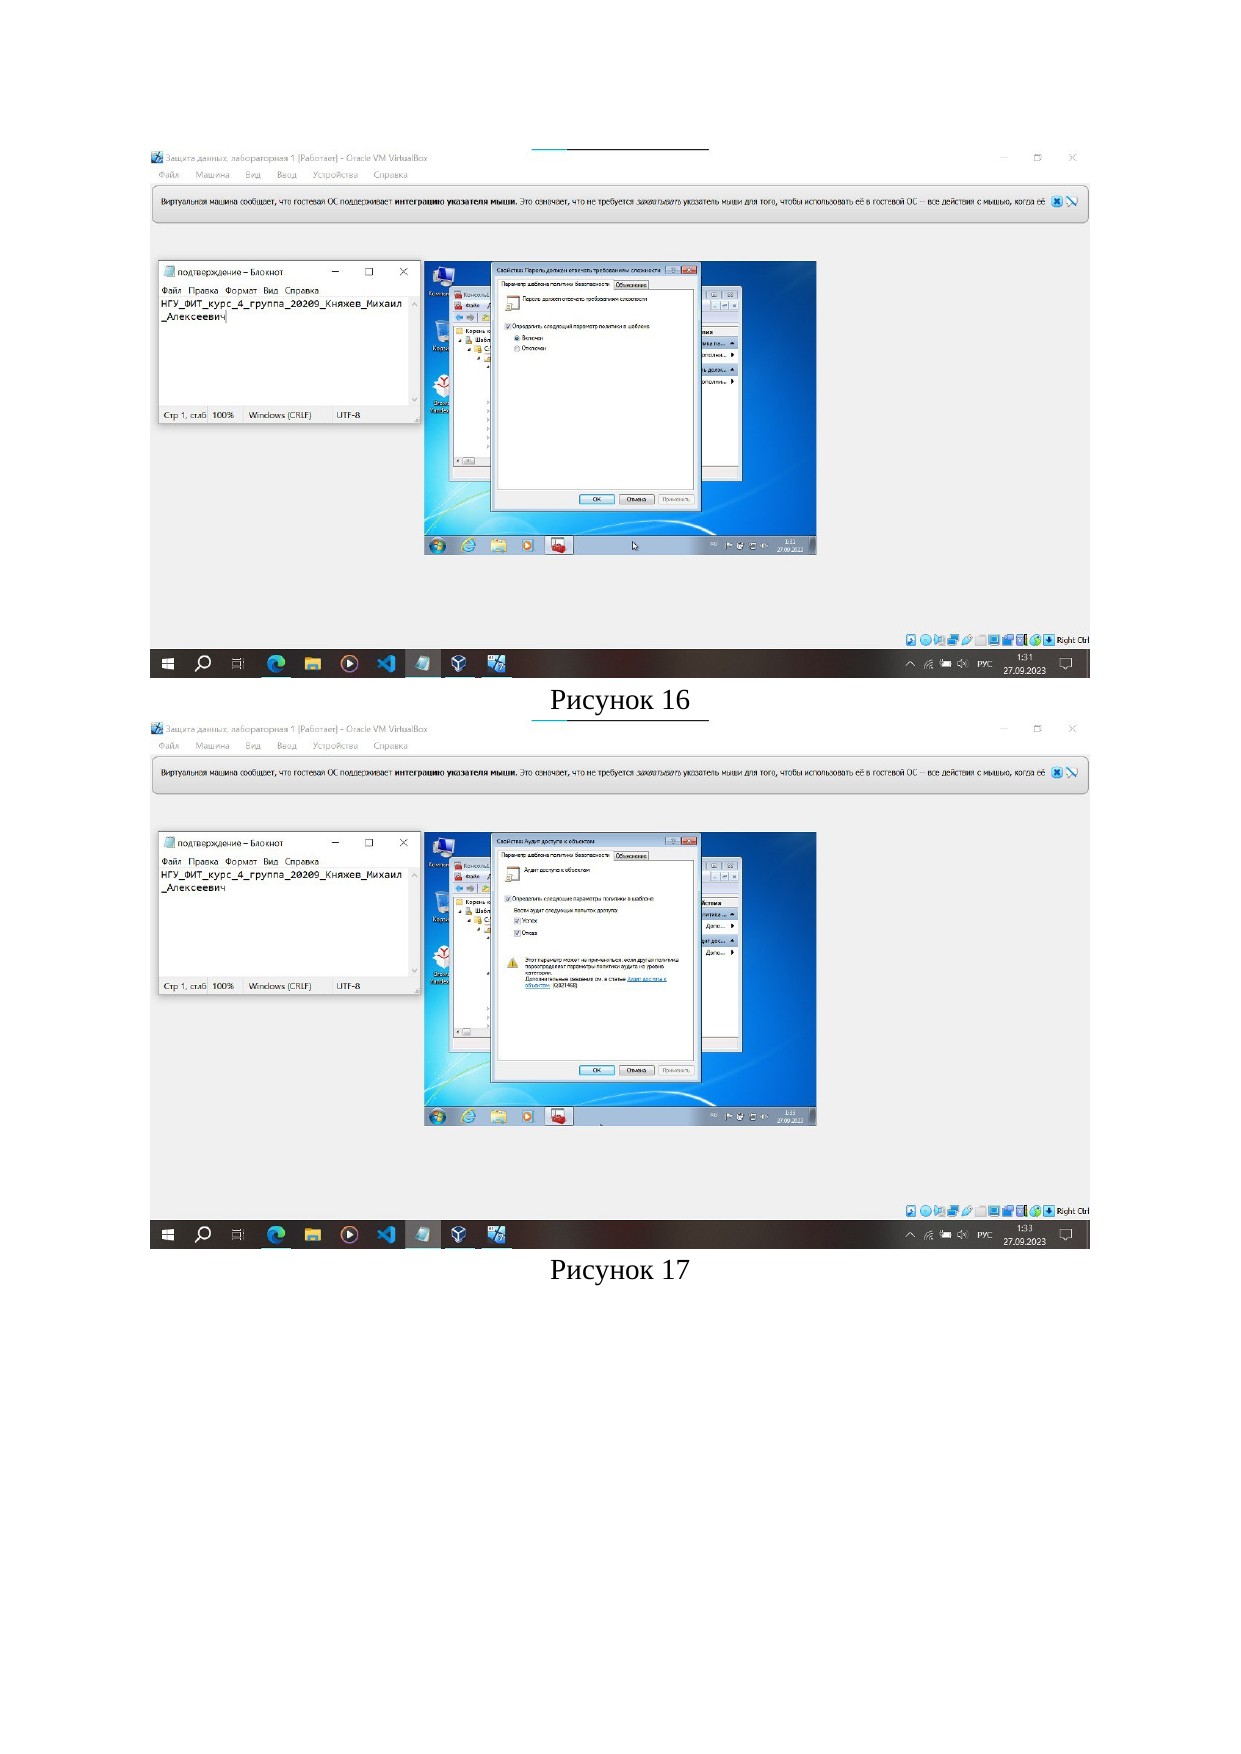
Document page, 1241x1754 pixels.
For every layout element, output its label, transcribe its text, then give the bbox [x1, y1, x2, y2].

text Рисунок 17 [150, 1252, 1090, 1286]
picture [150, 720, 1090, 1249]
text Рисунок 16 [150, 682, 1090, 716]
picture [150, 149, 1090, 678]
